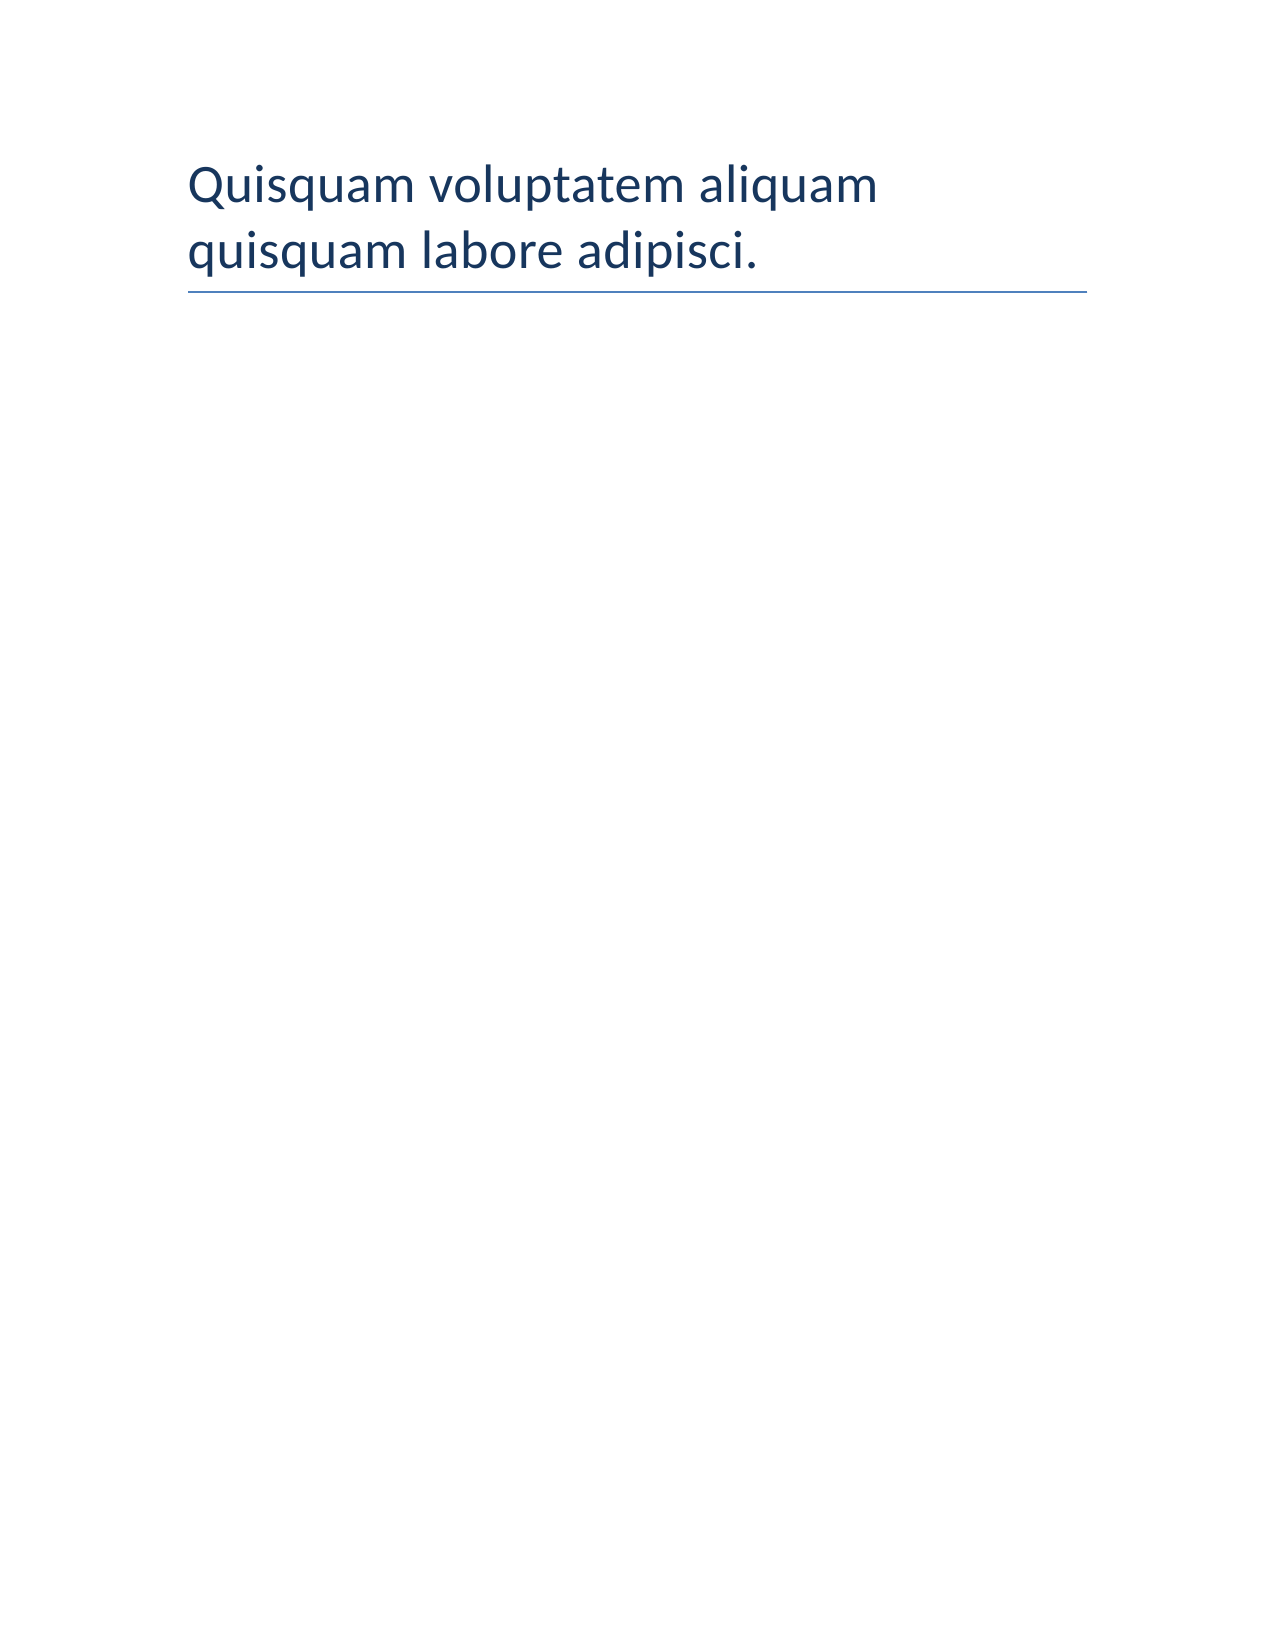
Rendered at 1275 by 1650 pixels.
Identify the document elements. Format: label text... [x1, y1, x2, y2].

title Quisquam voluptatem aliquam quisquam labore adipisci. [187, 150, 1087, 293]
